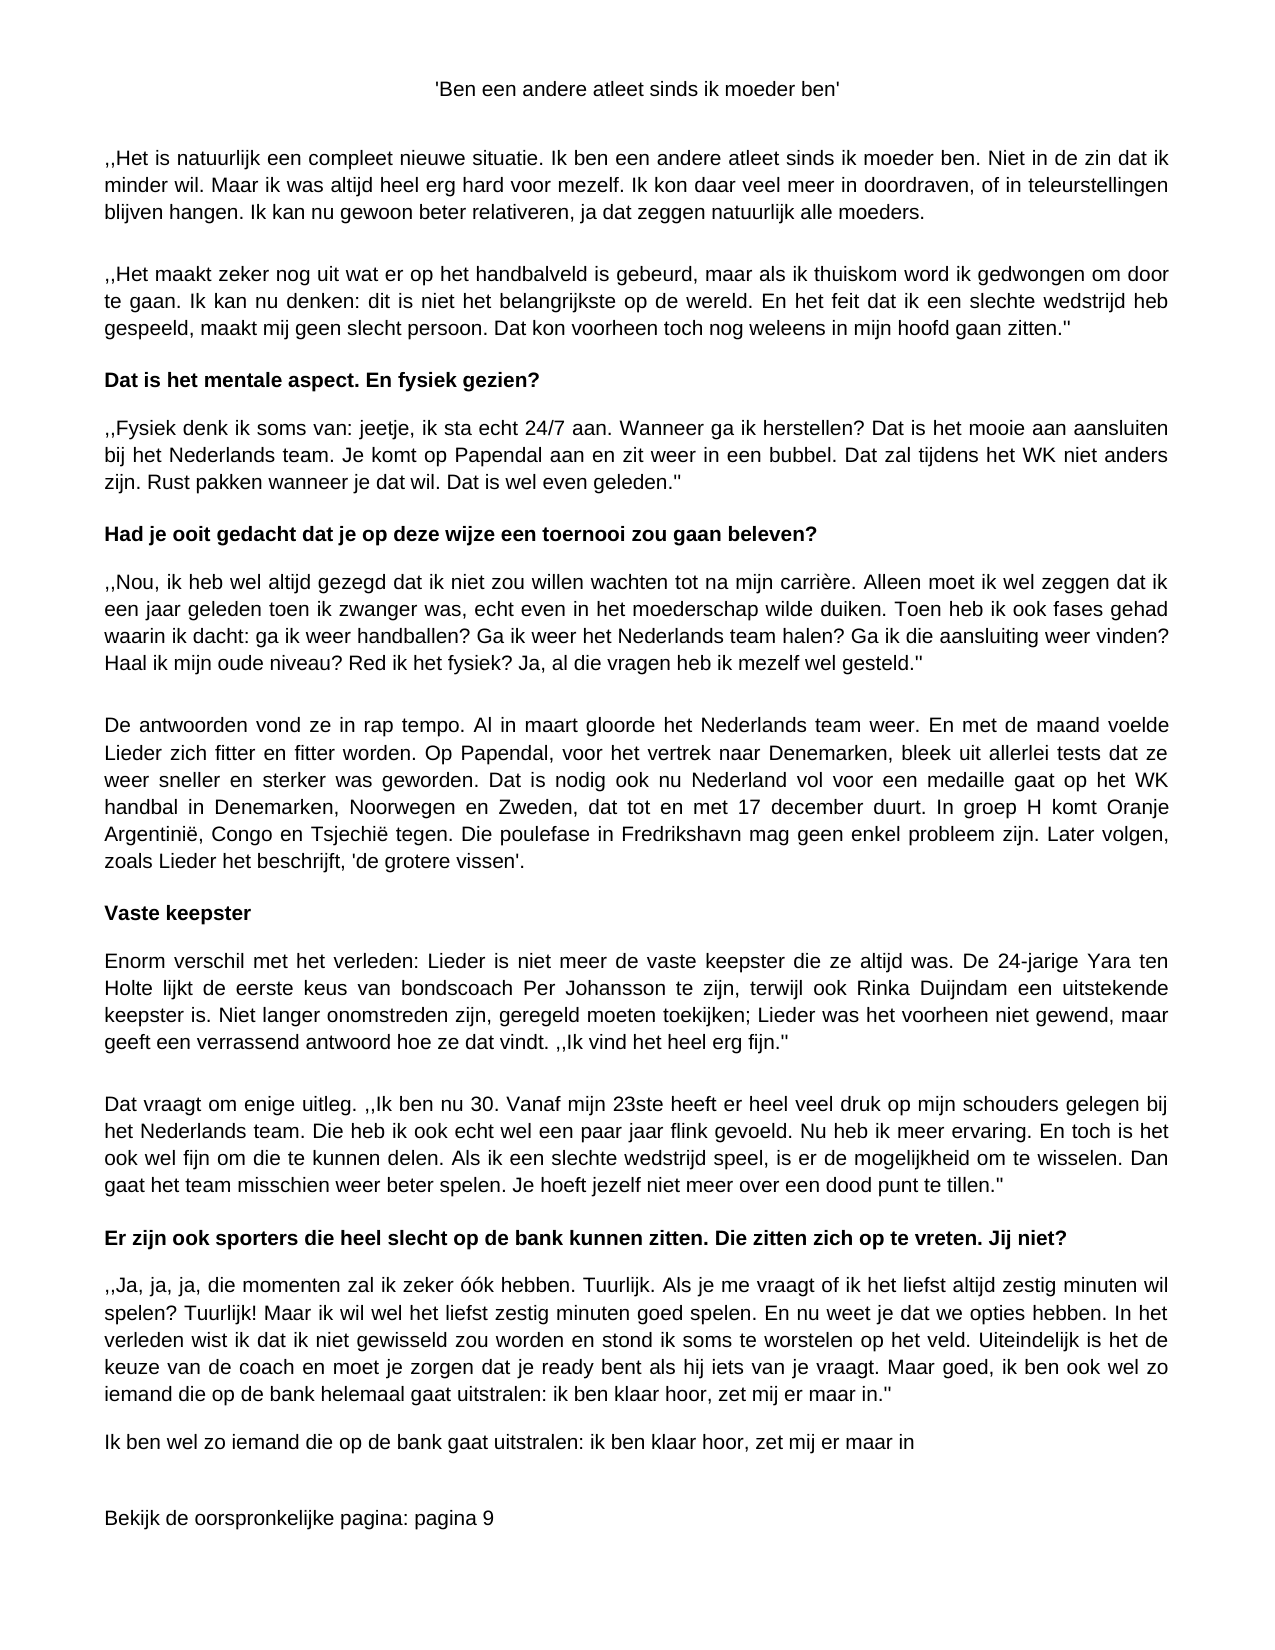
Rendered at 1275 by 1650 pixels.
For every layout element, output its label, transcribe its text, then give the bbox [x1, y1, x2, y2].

text Had je ooit gedacht dat je op deze wijze een toernooi zou gaan beleven? [104, 519, 1171, 546]
text Er zijn ook sporters die heel slecht op de bank kunnen zitten. Die zitten zich op te vreten. Jij niet? [104, 1222, 1171, 1249]
text ,,Fysiek denk ik soms van: jeetje, ik sta echt 24/7 aan. Wanneer ga ik herstellen? Dat is het mooie aan aansluiten bij het Nederlands team. Je komt op Papendal aan en zit weer in een bubbel. Dat zal tijdens het WK niet anders zijn. Rust pakken wanneer je dat wil. Dat is wel even geleden.'' [104, 413, 1171, 494]
text Vaste keepster [104, 898, 1171, 925]
text Dat is het mentale aspect. En fysiek gezien? [104, 365, 1171, 392]
text ,,Het maakt zeker nog uit wat er op het handbalveld is gebeurd, maar als ik thuiskom word ik gedwongen om door te gaan. Ik kan nu denken: dit is niet het belangrijkste op de wereld. En het feit dat ik een slechte wedstrijd heb gespeeld, maakt mij geen slecht persoon. Dat kon voorheen toch nog weleens in mijn hoofd gaan zitten.'' [104, 258, 1171, 340]
text De antwoorden vond ze in rap tempo. Al in maart gloorde het Nederlands team weer. En met de maand voelde Lieder zich fitter en fitter worden. Op Papendal, voor het vertrek naar Denemarken, bleek uit allerlei tests dat ze weer sneller en sterker was geworden. Dat is nodig ook nu Nederland vol voor een medaille gaat op het WK handbal in Denemarken, Noorwegen en Zweden, dat tot en met 17 december duurt. In groep H komt Oranje Argentinië, Congo en Tsjechië tegen. Die poulefase in Fredrikshavn mag geen enkel probleem zijn. Later volgen, zoals Lieder het beschrijft, 'de grotere vissen'. [104, 710, 1171, 873]
text Ik ben wel zo iemand die op de bank gaat uitstralen: ik ben klaar hoor, zet mij er maar in [104, 1426, 1171, 1453]
text Enorm verschil met het verleden: Lieder is niet meer de vaste keepster die ze altijd was. De 24-jarige Yara ten Holte lijkt de eerste keus van bondscoach Per Johansson te zijn, terwijl ook Rinka Duijndam een uitstekende keepster is. Niet langer onomstreden zijn, geregeld moeten toekijken; Lieder was het voorheen niet gewend, maar geeft een verrassend antwoord hoe ze dat vindt. ,,Ik vind het heel erg fijn.'' [104, 946, 1171, 1054]
text ,,Het is natuurlijk een compleet nieuwe situatie. Ik ben een andere atleet sinds ik moeder ben. Niet in de zin dat ik minder wil. Maar ik was altijd heel erg hard voor mezelf. Ik kon daar veel meer in doordraven, of in teleurstellingen blijven hangen. Ik kan nu gewoon beter relativeren, ja dat zeggen natuurlijk alle moeders. [104, 142, 1171, 223]
text Dat vraagt om enige uitleg. ,,Ik ben nu 30. Vanaf mijn 23ste heeft er heel veel druk op mijn schouders gelegen bij het Nederlands team. Die heb ik ook echt wel een paar jaar flink gevoeld. Nu heb ik meer ervaring. En toch is het ook wel fijn om die te kunnen delen. Als ik een slechte wedstrijd speel, is er de mogelijkheid om te wisselen. Dan gaat het team misschien weer beter spelen. Je hoeft jezelf niet meer over een dood punt te tillen.'' [104, 1089, 1171, 1197]
text ,,Ja, ja, ja, die momenten zal ik zeker óók hebben. Tuurlijk. Als je me vraagt of ik het liefst altijd zestig minuten wil spelen? Tuurlijk! Maar ik wil wel het liefst zestig minuten goed spelen. En nu weet je dat we opties hebben. In het verleden wist ik dat ik niet gewisseld zou worden en stond ik soms te worstelen op het veld. Uiteindelijk is het de keuze van de coach en moet je zorgen dat je ready bent als hij iets van je vraagt. Maar goed, ik ben ook wel zo iemand die op de bank helemaal gaat uitstralen: ik ben klaar hoor, zet mij er maar in.'' [104, 1270, 1171, 1406]
text Bekijk de oorspronkelijke pagina: pagina 9 [104, 1503, 1171, 1530]
text ,,Nou, ik heb wel altijd gezegd dat ik niet zou willen wachten tot na mijn carrière. Alleen moet ik wel zeggen dat ik een jaar geleden toen ik zwanger was, echt even in het moederschap wilde duiken. Toen heb ik ook fases gehad waarin ik dacht: ga ik weer handballen? Ga ik weer het Nederlands team halen? Ga ik die aansluiting weer vinden? Haal ik mijn oude niveau? Red ik het fysiek? Ja, al die vragen heb ik mezelf wel gesteld.'' [104, 567, 1171, 675]
